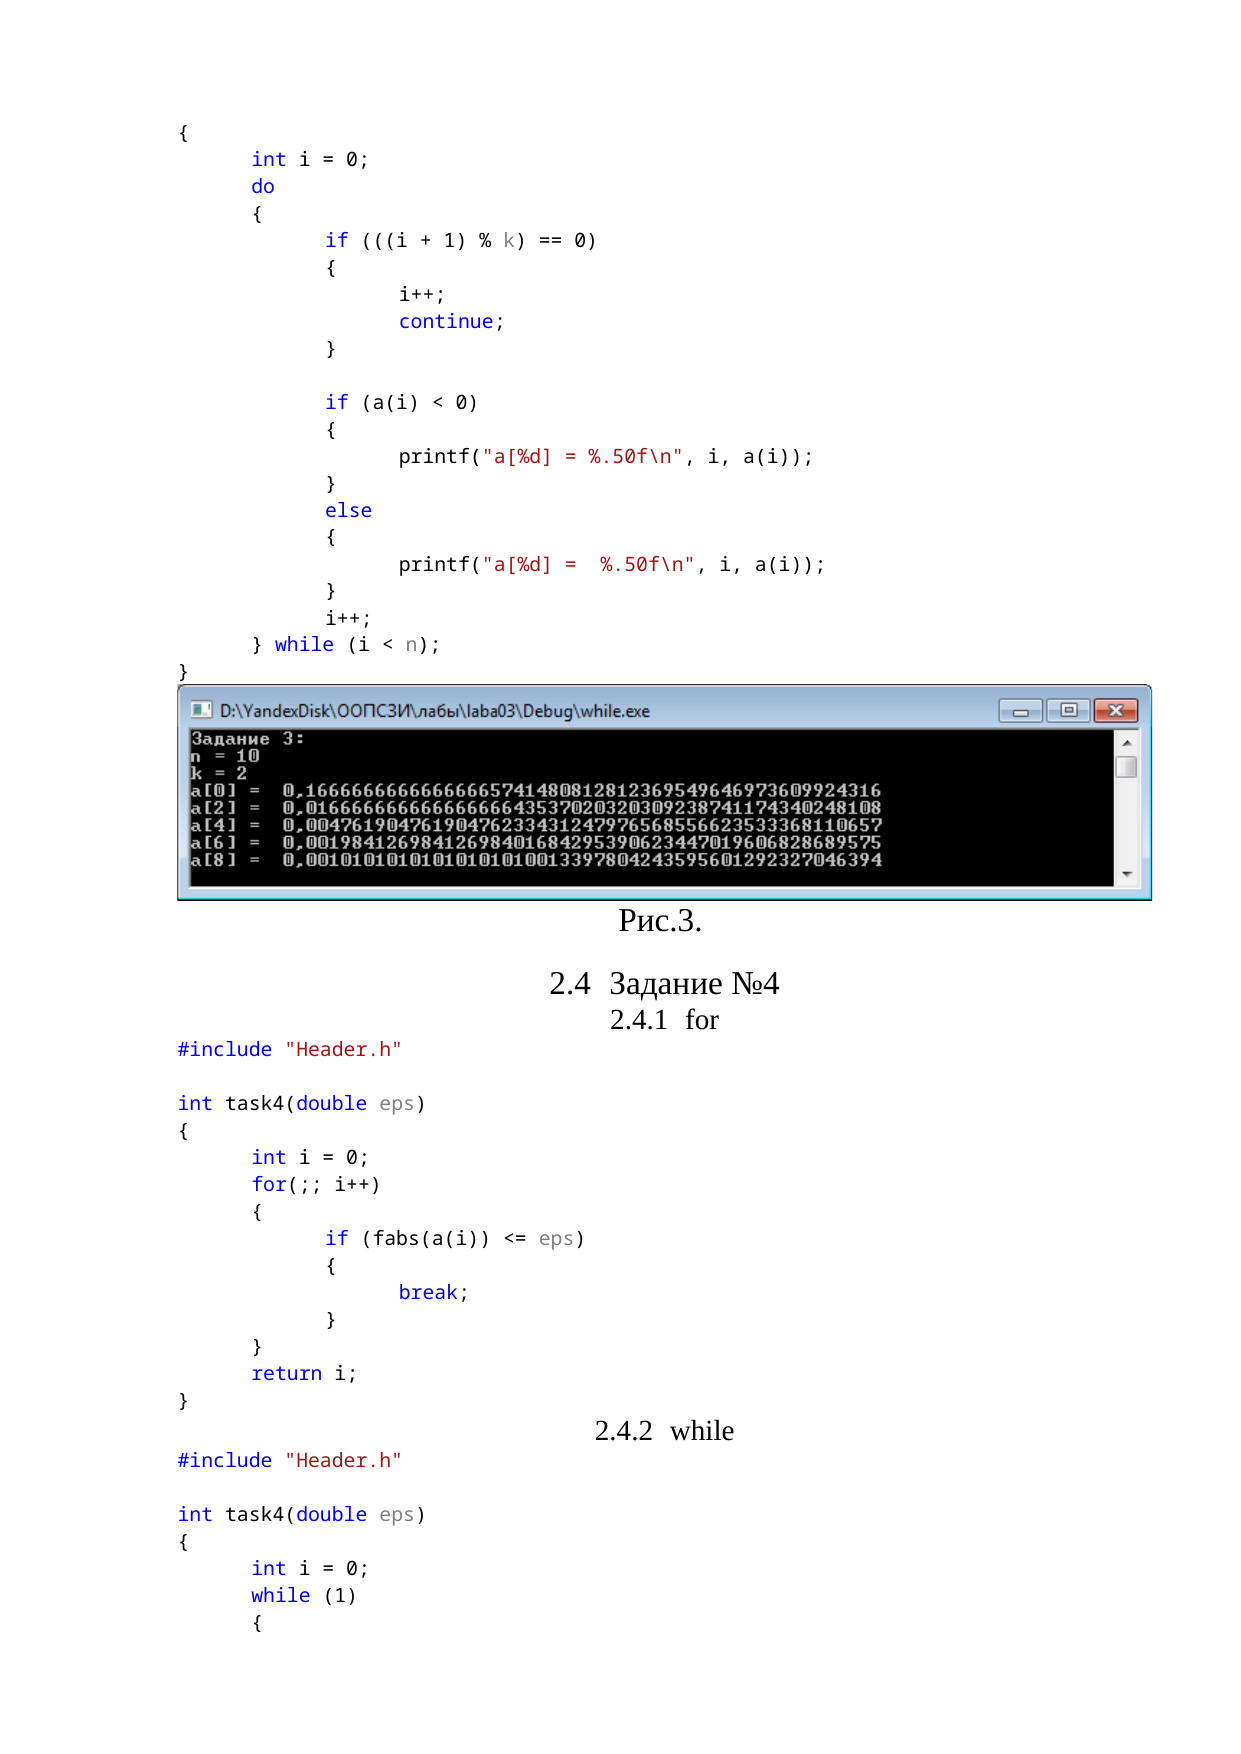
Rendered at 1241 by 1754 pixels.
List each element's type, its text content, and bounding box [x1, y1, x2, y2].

text } [177, 1305, 1152, 1332]
text { [177, 253, 1152, 280]
text printf("a[%d] = %.50f\n", i, a(i)); [177, 442, 1152, 469]
text int task4(double eps) [177, 1501, 1152, 1528]
text for(;; i++) [177, 1170, 1152, 1197]
text { [177, 199, 1152, 226]
text printf("a[%d] = %.50f\n", i, a(i)); [177, 550, 1152, 577]
text #include "Header.h" [177, 1036, 1152, 1062]
text { [177, 1197, 1152, 1224]
text int i = 0; [177, 145, 1152, 172]
text { [177, 415, 1152, 442]
text { [177, 1116, 1152, 1143]
text } [177, 334, 1152, 361]
text if (fabs(a(i)) <= eps) [177, 1224, 1152, 1251]
text continue; [177, 307, 1152, 334]
subtitle Задание №4 [177, 964, 1152, 1002]
text do [177, 172, 1152, 199]
text { [177, 1609, 1152, 1636]
text } [177, 469, 1152, 496]
text } while (i < n); [177, 631, 1152, 658]
text int task4(double eps) [177, 1089, 1152, 1116]
text i++; [177, 604, 1152, 631]
text break; [177, 1278, 1152, 1305]
text #include "Header.h" [177, 1447, 1152, 1474]
text int i = 0; [177, 1555, 1152, 1582]
picture [177, 684, 1153, 901]
text return i; [177, 1359, 1152, 1386]
text while (1) [177, 1582, 1152, 1609]
text } [177, 1332, 1152, 1359]
text i++; [177, 280, 1152, 307]
text if (((i + 1) % k) == 0) [177, 226, 1152, 253]
text } [177, 577, 1152, 604]
text { [177, 118, 1152, 145]
text { [177, 523, 1152, 550]
text } [177, 658, 1152, 684]
text if (a(i) < 0) [177, 388, 1152, 415]
text } [177, 1386, 1152, 1413]
text { [177, 1528, 1152, 1555]
text { [177, 1251, 1152, 1278]
text int i = 0; [177, 1143, 1152, 1170]
subtitle while [177, 1413, 1152, 1447]
text else [177, 496, 1152, 523]
subtitle for [177, 1002, 1152, 1036]
